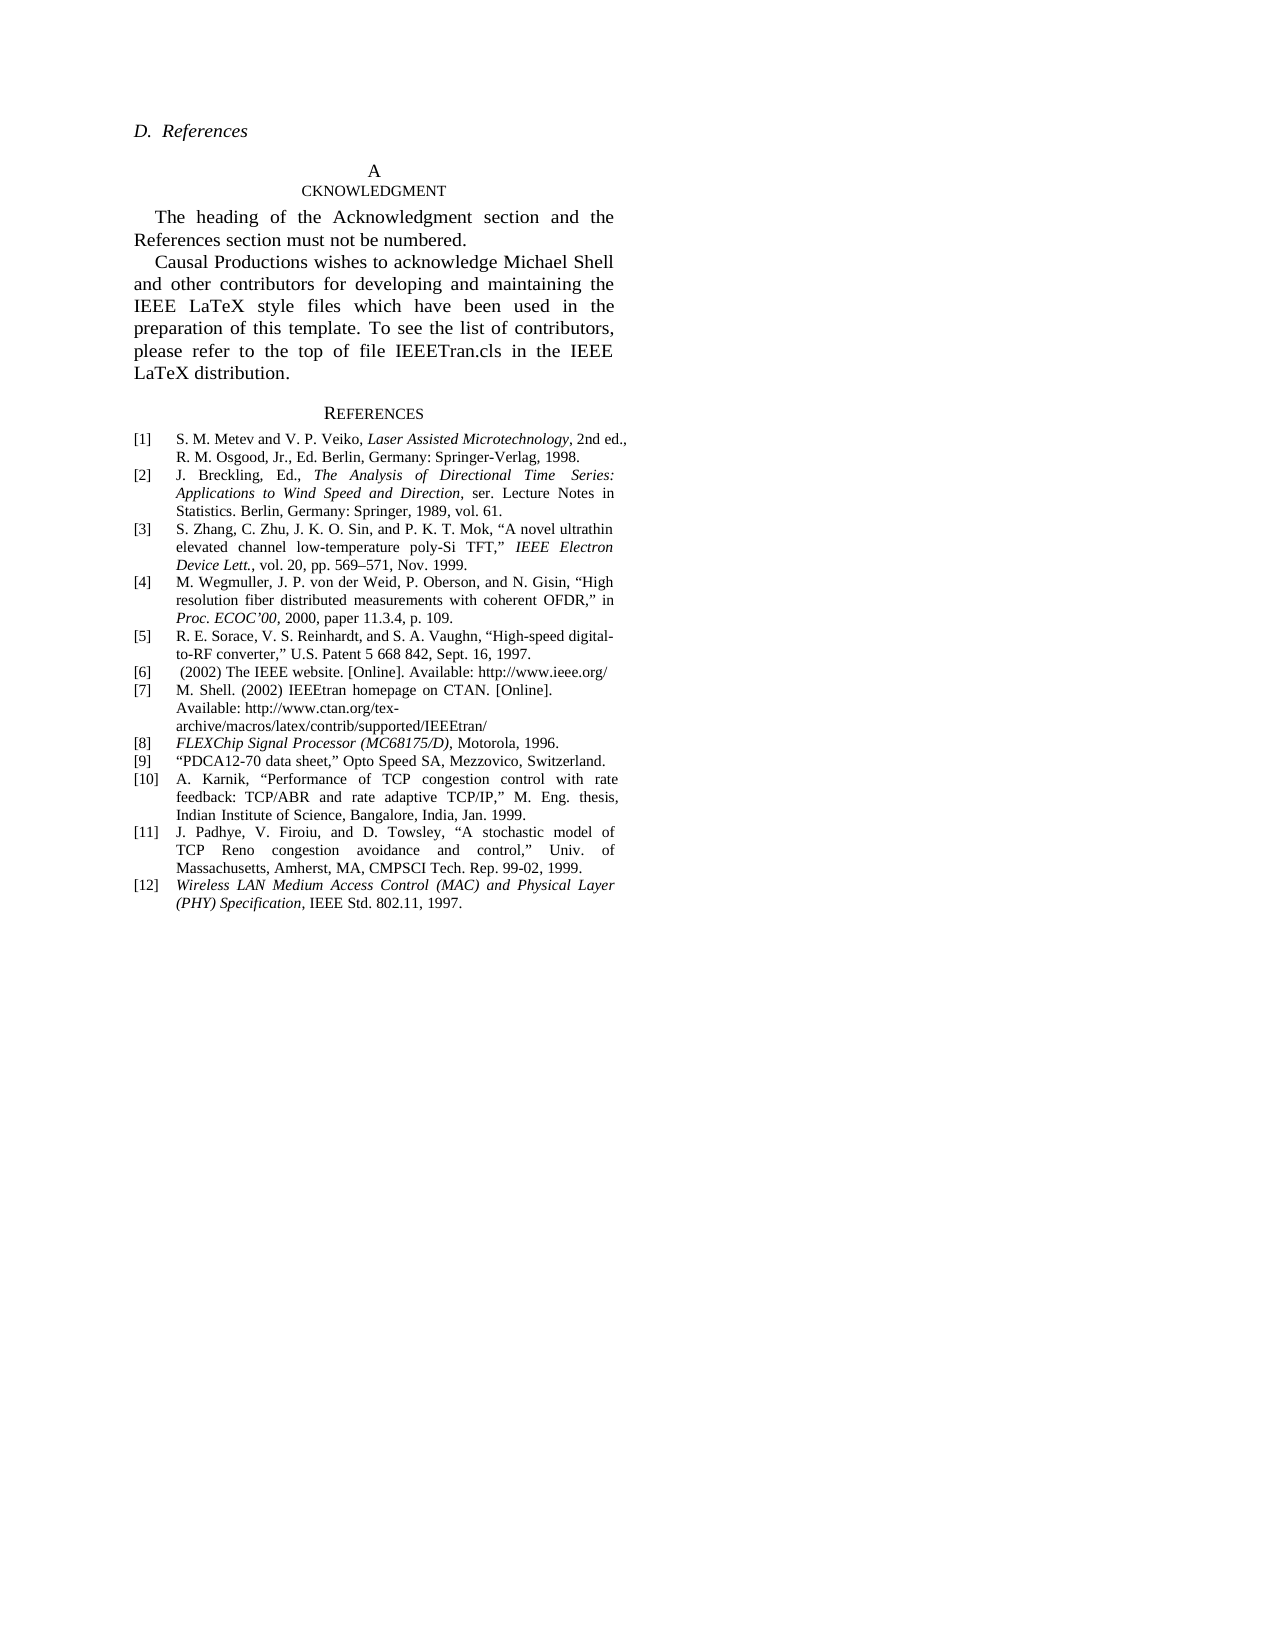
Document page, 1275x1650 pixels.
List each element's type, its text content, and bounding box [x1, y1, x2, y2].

list A. Karnik, “Performance of TCP congestion control with rate feedback: TCP/ABR and rate adaptive TCP/IP,” M. Eng. thesis, Indian Institute of Science, Bangalore, India, Jan. 1999. [133, 770, 619, 824]
list (2002) The IEEE website. [Online]. Available: http://www.ieee.org/ [133, 663, 630, 681]
list FLEXChip Signal Processor (MC68175/D), Motorola, 1996. [133, 734, 630, 752]
list M. Wegmuller, J. P. von der Weid, P. Oberson, and N. Gisin, “High resolution fiber distributed measurements with coherent OFDR,” in Proc. ECOC’00, 2000, paper 11.3.4, p. 109. [133, 573, 614, 627]
list M. Shell. (2002) IEEEtran homepage on CTAN. [Online]. Available: http://www.ctan.org/tex- archive/macros/latex/contrib/supported/IEEEtran/ [133, 681, 614, 734]
text R. M. Osgood, Jr., Ed. Berlin, Germany: Springer-Verlag, 1998. [176, 448, 630, 466]
list “PDCA12-70 data sheet,” Opto Speed SA, Mezzovico, Switzerland. [133, 752, 630, 770]
list S. M. Metev and V. P. Veiko, Laser Assisted Microtechnology, 2nd ed., [133, 430, 630, 448]
list J. Breckling, Ed., The Analysis of Directional Time Series: Applications to Wind Speed and Direction, ser. Lecture Notes in Statistics. Berlin, Germany: Springer, 1989, vol. 61. [133, 466, 615, 519]
list J. Padhye, V. Firoiu, and D. Towsley, “A stochastic model of TCP Reno congestion avoidance and control,” Univ. of Massachusetts, Amherst, MA, CMPSCI Tech. Rep. 99-02, 1999. [133, 824, 614, 877]
text Causal Productions wishes to acknowledge Michael Shell and other contributors for developing and maintaining the IEEE LaTeX style files which have been used in the preparation of this template. To see the list of contributors, please refer to the top of file IEEETran.cls in the IEEE LaTeX distribution. [133, 251, 614, 383]
text ACKNOWLEDGMENT [298, 160, 450, 199]
list R. E. Sorace, V. S. Reinhardt, and S. A. Vaughn, “High-speed digital- to-RF converter,” U.S. Patent 5 668 842, Sept. 16, 1997. [133, 627, 615, 663]
list References [133, 120, 630, 142]
text REFERENCES [301, 402, 446, 423]
list S. Zhang, C. Zhu, J. K. O. Sin, and P. K. T. Mok, “A novel ultrathin elevated channel low-temperature poly-Si TFT,” IEEE Electron Device Lett., vol. 20, pp. 569–571, Nov. 1999. [133, 519, 615, 573]
text The heading of the Acknowledgment section and the References section must not be numbered. [133, 206, 614, 250]
list Wireless LAN Medium Access Control (MAC) and Physical Layer (PHY) Specification, IEEE Std. 802.11, 1997. [133, 877, 614, 912]
